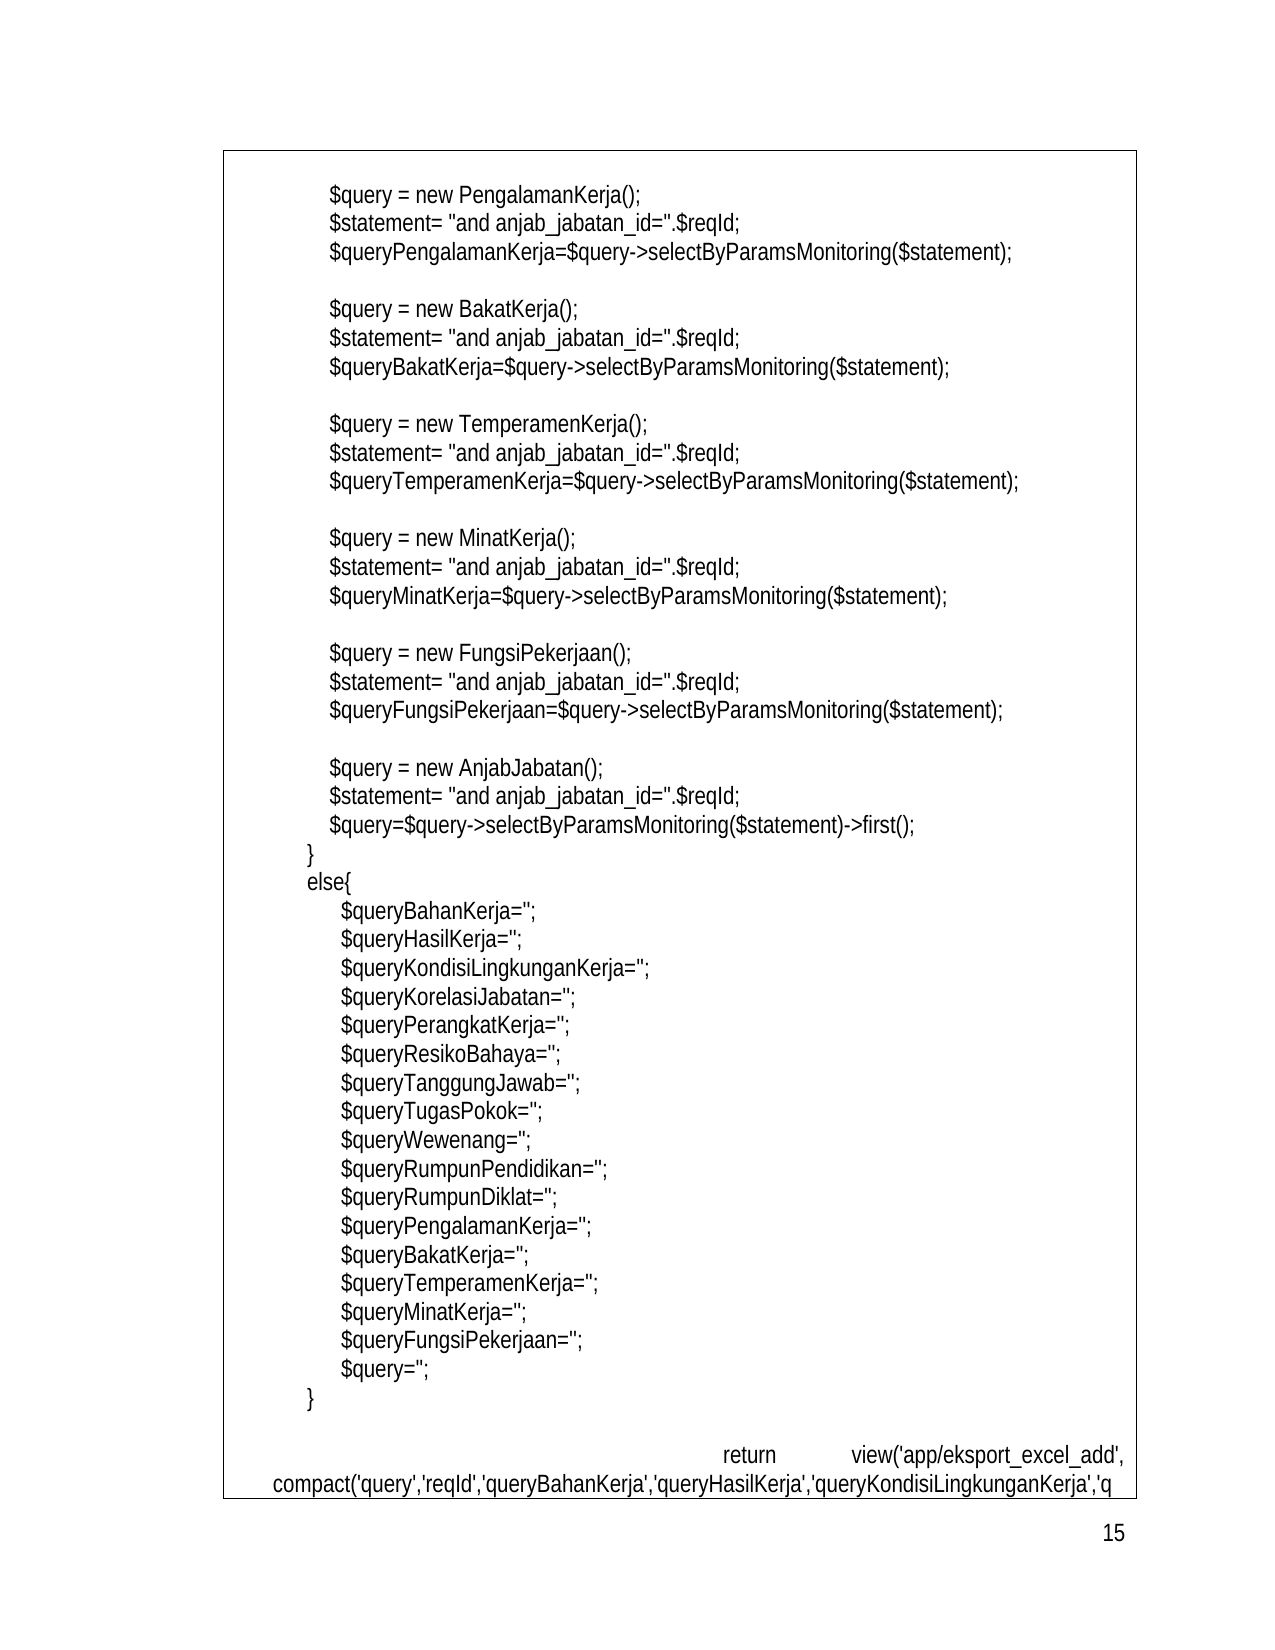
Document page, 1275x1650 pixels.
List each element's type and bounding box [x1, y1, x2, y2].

table_header [224, 151, 1136, 1497]
